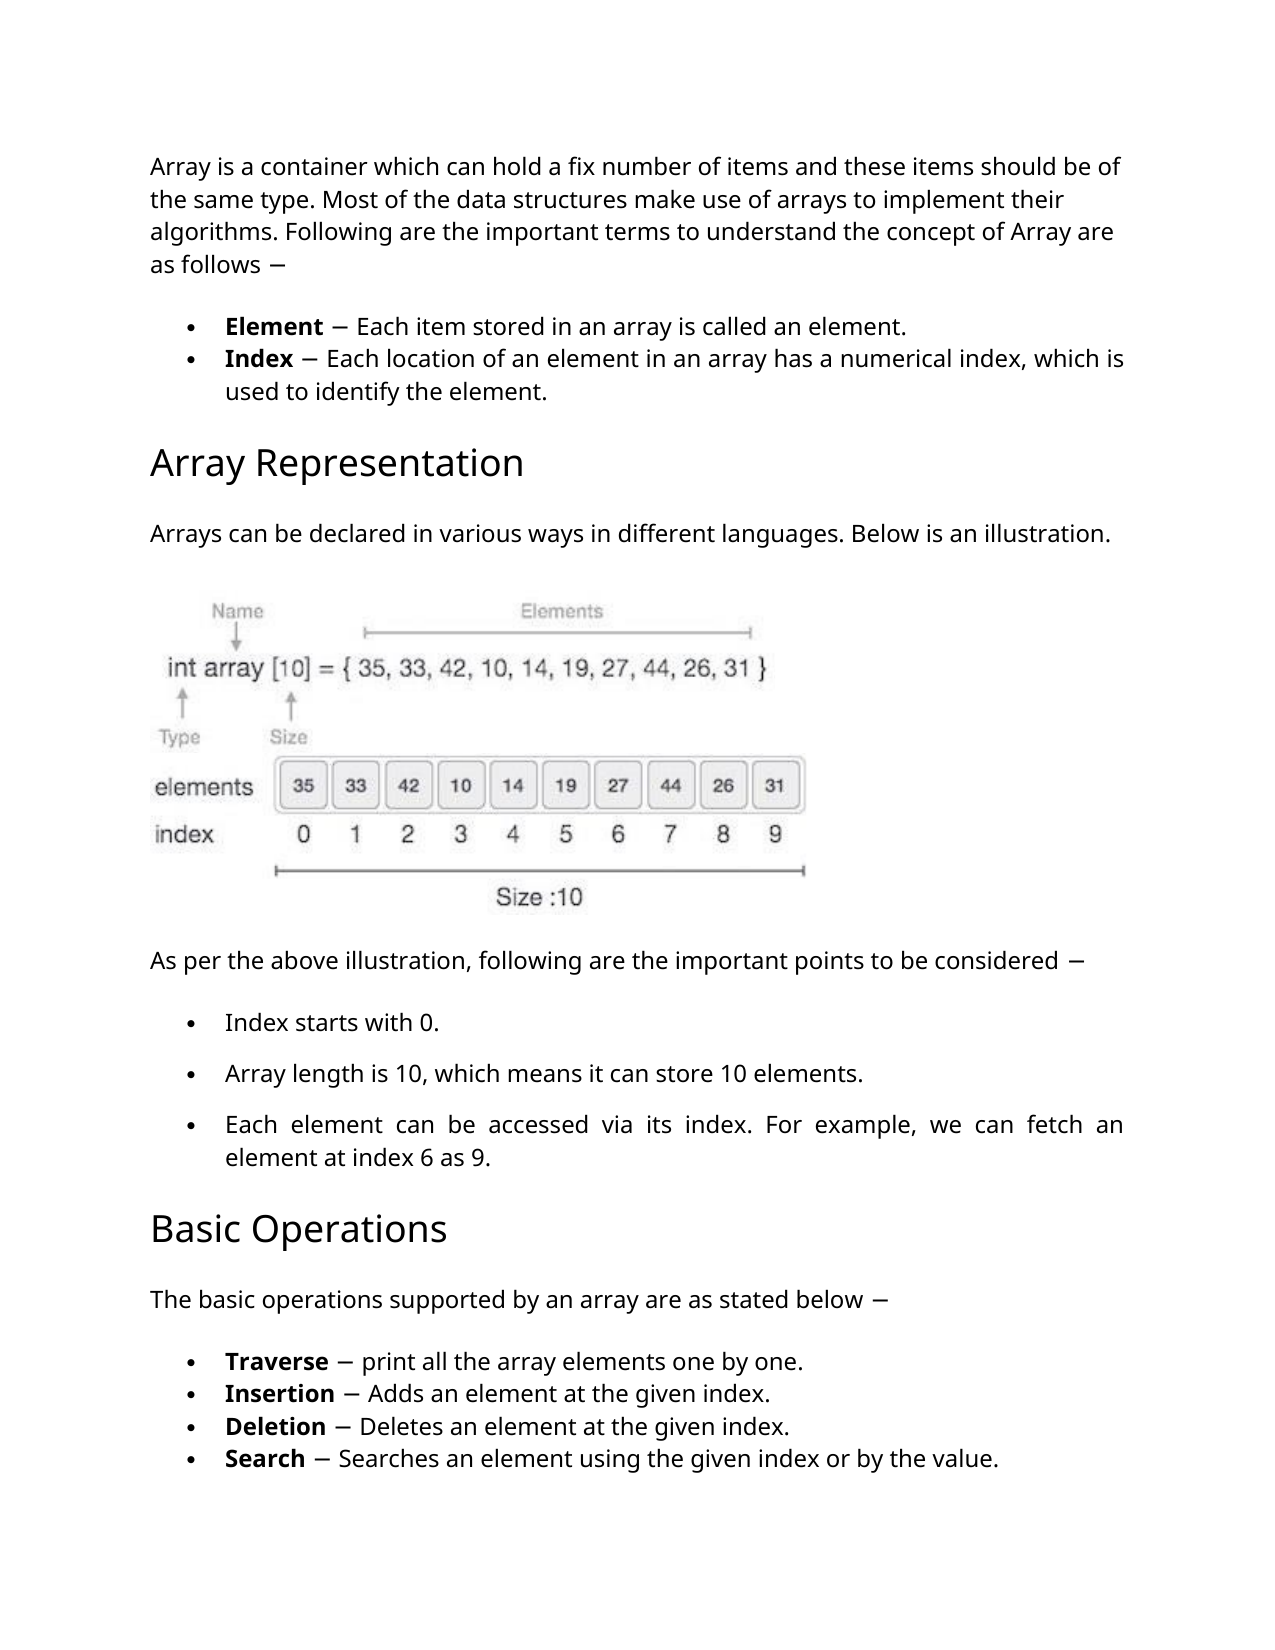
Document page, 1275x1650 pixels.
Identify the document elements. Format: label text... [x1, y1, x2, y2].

text As per the above illustration, following are the important points to be considered − [150, 944, 1125, 976]
list Index − Each location of an element in an array has a numerical index, which is used to identify the element. [187, 342, 1125, 407]
list Element − Each item stored in an array is called an element. [187, 309, 1125, 342]
list Traverse − print all the array elements one by one. [187, 1344, 1125, 1377]
text The basic operations supported by an array are as stated below − [150, 1283, 1125, 1315]
list Deletion − Deletes an element at the given index. [187, 1410, 1125, 1442]
text Arrays can be declared in various ways in different languages. Below is an illustration. [150, 517, 1125, 549]
list Insertion − Adds an element at the given index. [187, 1377, 1125, 1410]
text Array is a container which can hold a fix number of items and these items should be of the same type. Most of the data structures make use of arrays to implement their algorithms. Following are the important terms to understand the concept of Array are as follows − [150, 150, 1125, 280]
list Each element can be accessed via its index. For example, we can fetch an element at index 6 as 9. [187, 1108, 1125, 1173]
text Array Representation [150, 437, 1125, 488]
list Array length is 10, which means it can store 10 elements. [187, 1057, 1125, 1089]
list Search − Searches an element using the given index or by the value. [187, 1442, 1125, 1475]
picture [150, 578, 807, 915]
list Index starts with 0. [187, 1005, 1125, 1038]
text Basic Operations [150, 1202, 1125, 1253]
